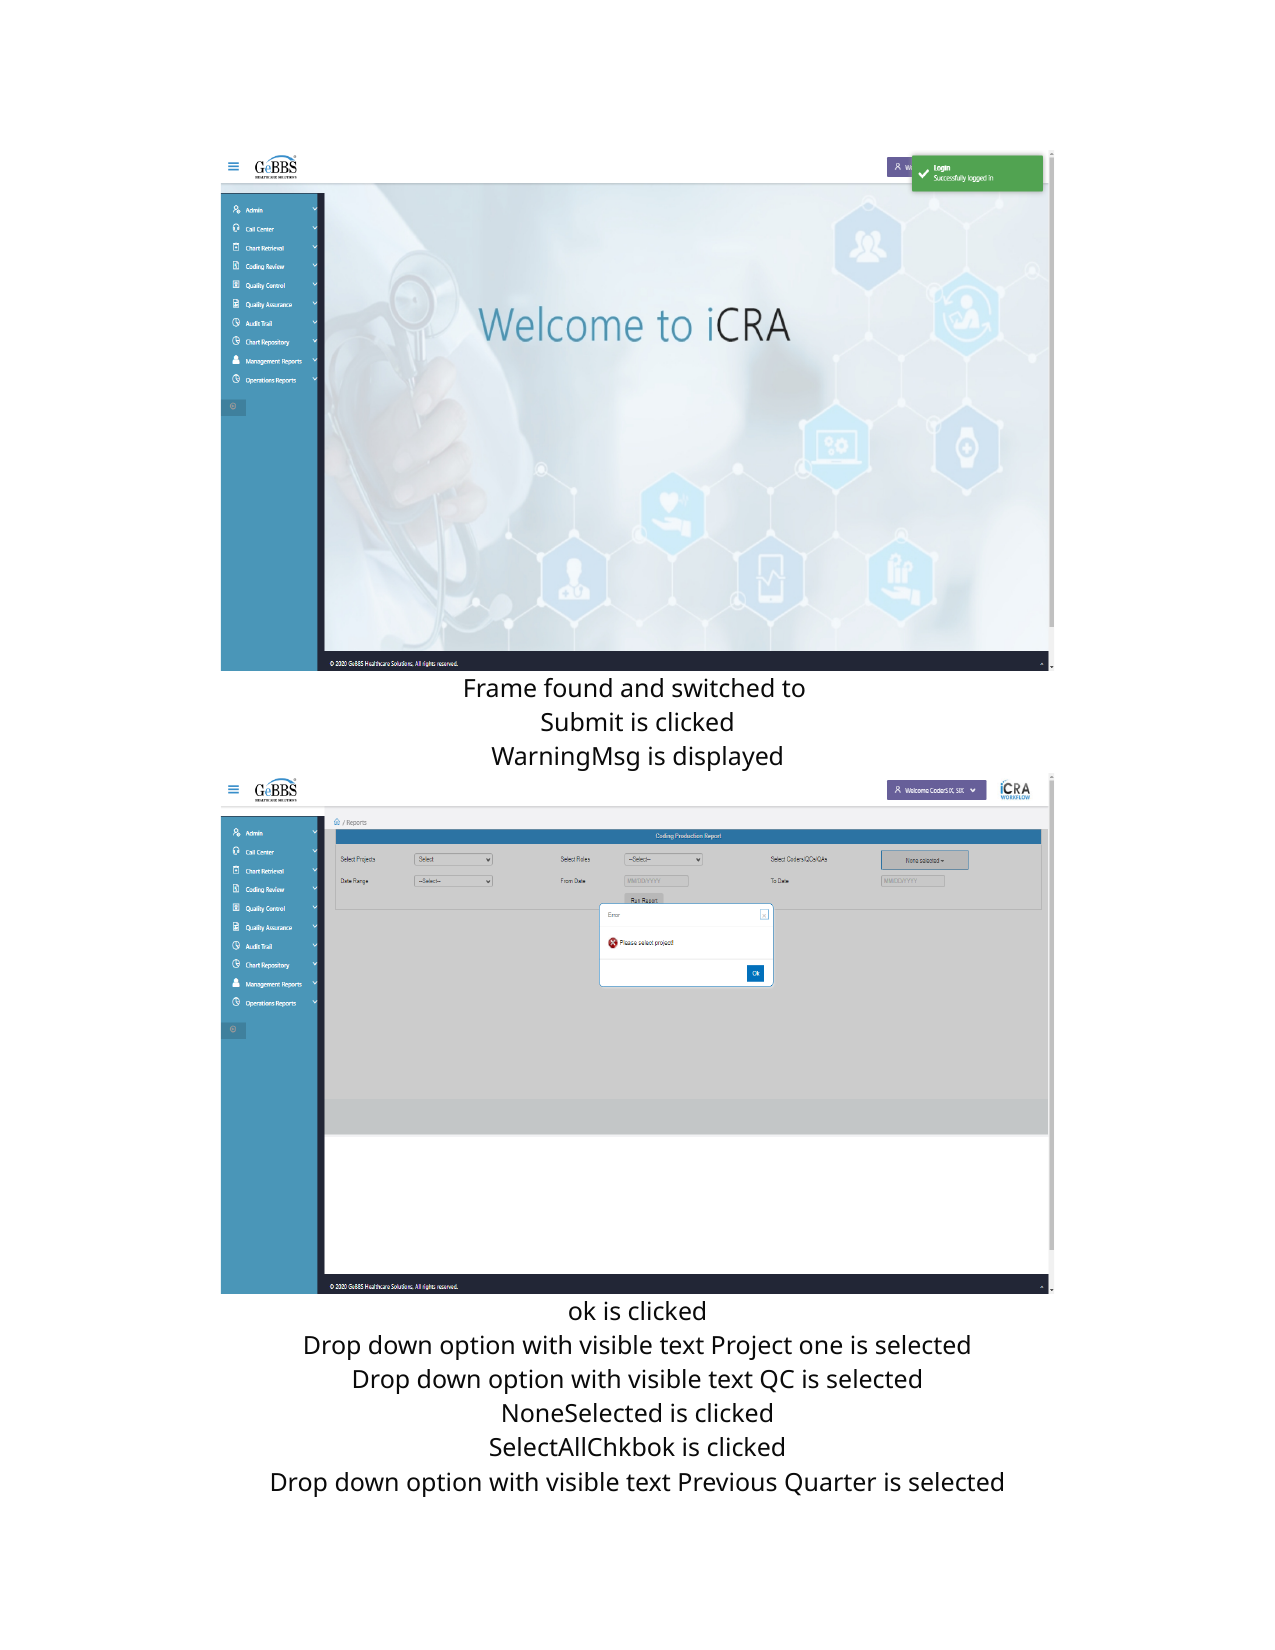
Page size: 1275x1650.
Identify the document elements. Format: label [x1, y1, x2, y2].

picture [220, 773, 1055, 1294]
text [150, 150, 1125, 1498]
picture [220, 150, 1055, 671]
